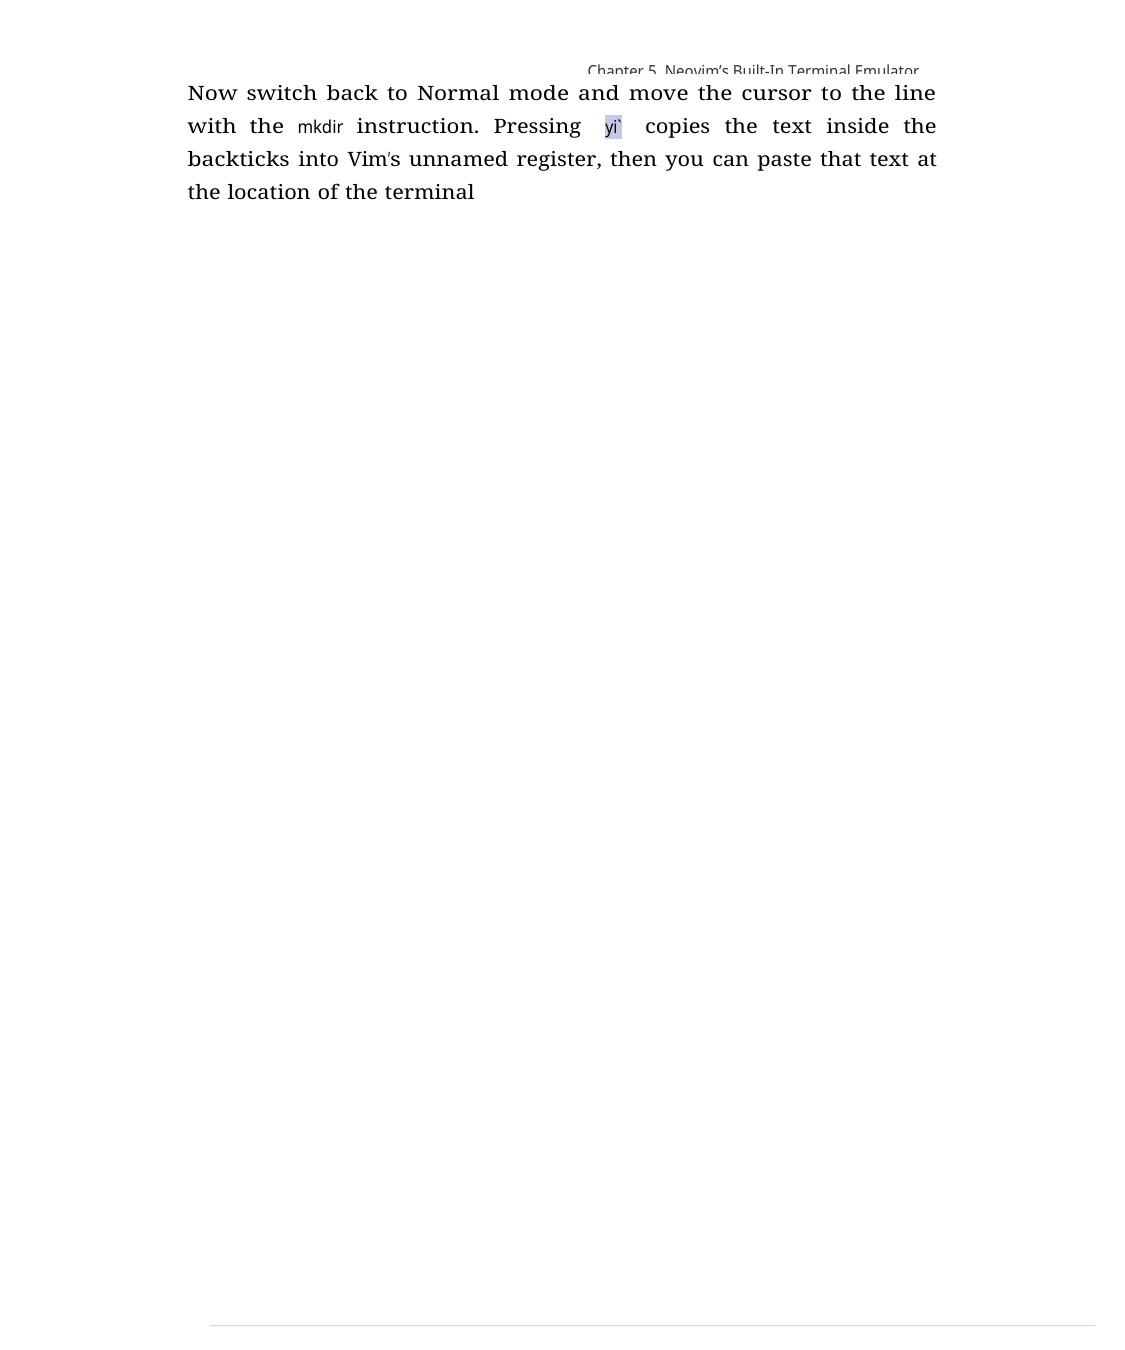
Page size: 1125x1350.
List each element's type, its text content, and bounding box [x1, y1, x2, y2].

text Now switch back to Normal mode and move the cursor to the line with the mkdir instruction. Pressing yi` copies the text inside the backticks into Vim’s unnamed register, then you can paste that text at the location of the terminal [187, 79, 938, 206]
